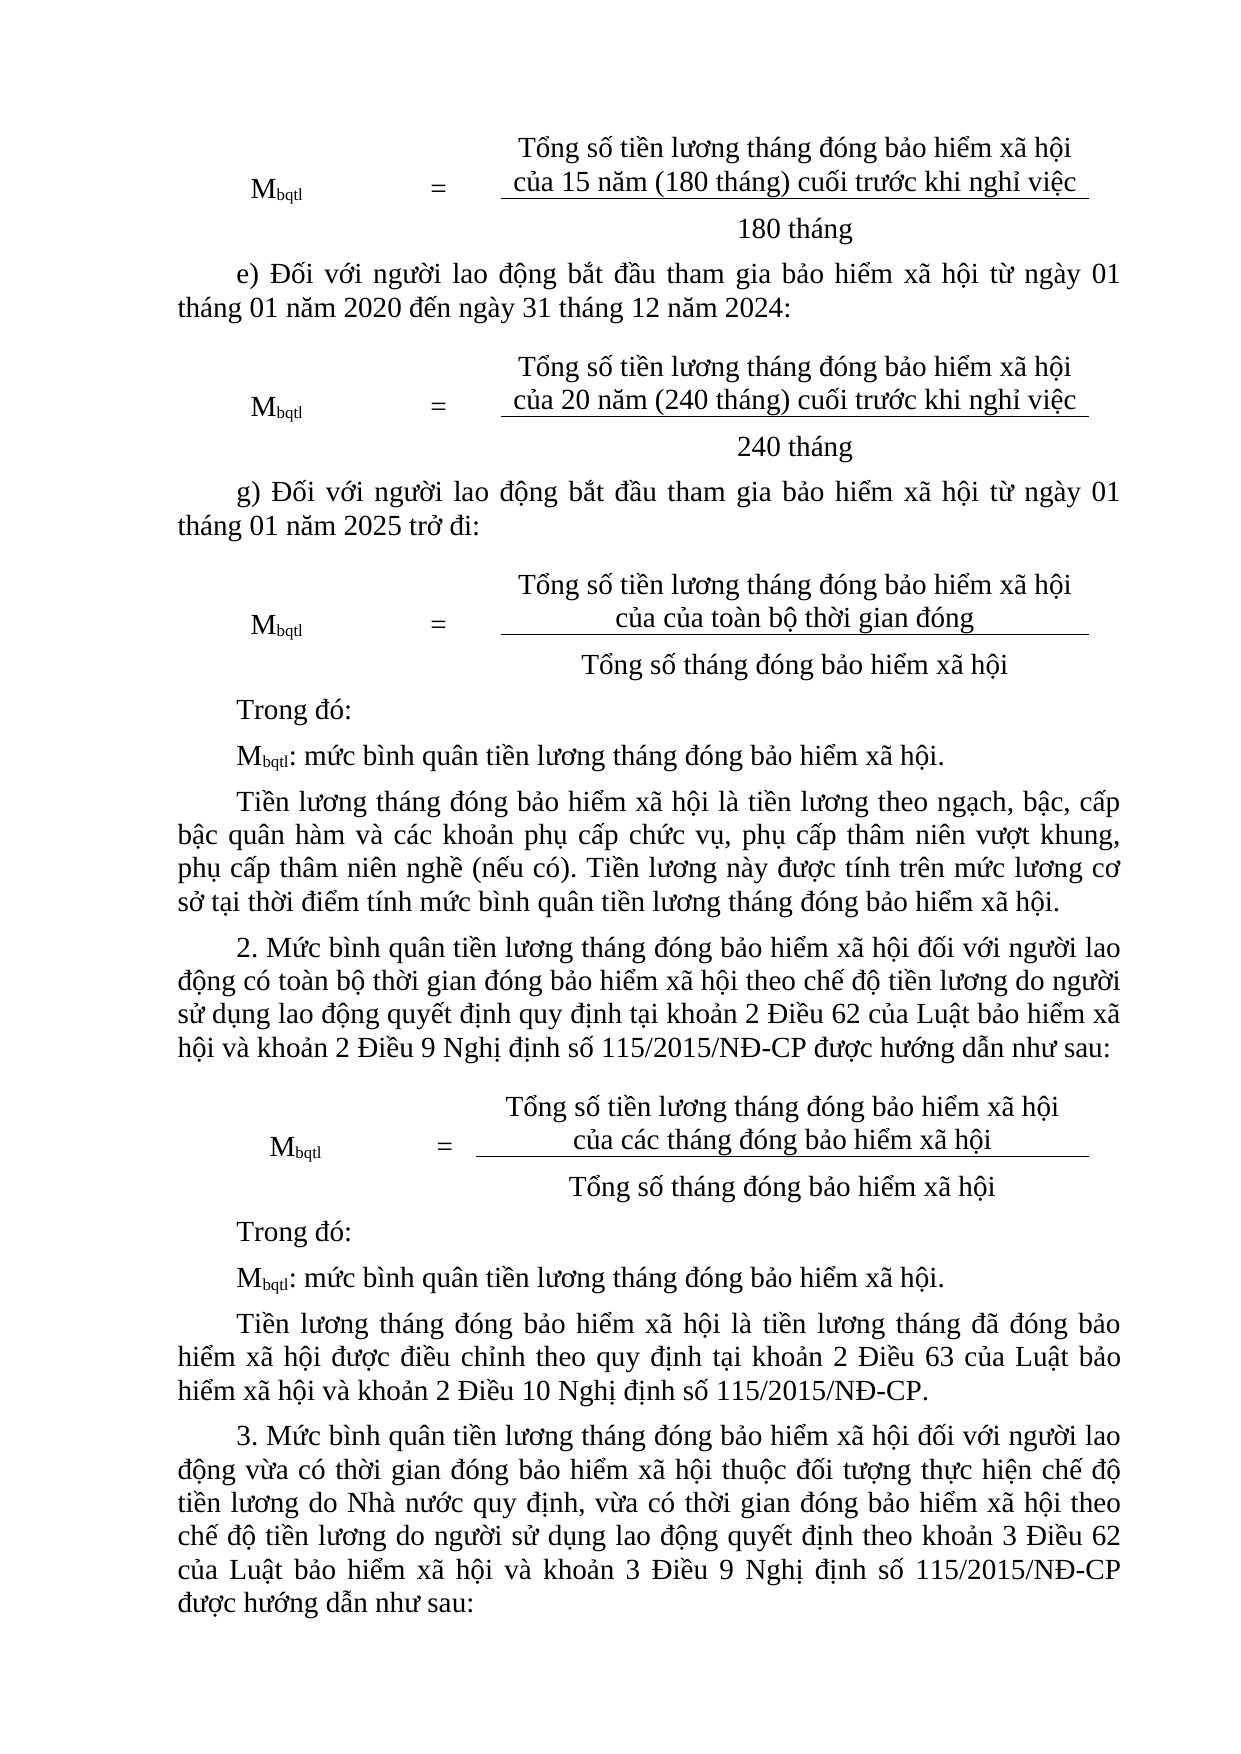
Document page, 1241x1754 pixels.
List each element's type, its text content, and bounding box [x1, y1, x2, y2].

table_header Tổng số tiền lương tháng đóng bảo hiểm xã hội của 15 năm (180 tháng) cuối trước khi nghỉ việc [501, 118, 1088, 198]
text 2. Mức bình quân tiền lương tháng đóng bảo hiểm xã hội đối với người lao động có toàn bộ thời gian đóng bảo hiểm xã hội theo chế độ tiền lương do người sử dụng lao động quyết định quy định tại khoản 2 Điều 62 của Luật bảo hiểm xã hội và khoản 2 Điều 9 Nghị định số 115/2015/NĐ-CP được hướng dẫn như sau: [177, 930, 1122, 1064]
table_header Tổng số tiền lương tháng đóng bảo hiểm xã hội của của toàn bộ thời gian đóng [501, 554, 1088, 634]
text Mbqtl: mức bình quân tiền lương tháng đóng bảo hiểm xã hội. [177, 1261, 1122, 1294]
table_header = [376, 336, 501, 463]
table_header Mbqtl [177, 118, 376, 245]
text Mbqtl: mức bình quân tiền lương tháng đóng bảo hiểm xã hội. [177, 739, 1122, 772]
table_header = [376, 118, 501, 245]
table_header = [376, 554, 501, 680]
text Tiền lương tháng đóng bảo hiểm xã hội là tiền lương tháng đã đóng bảo hiểm xã hội được điều chỉnh theo quy định tại khoản 2 Điều 63 của Luật bảo hiểm xã hội và khoản 2 Điều 10 Nghị định số 115/2015/NĐ-CP. [177, 1307, 1122, 1407]
text Tiền lương tháng đóng bảo hiểm xã hội là tiền lương theo ngạch, bậc, cấp bậc quân hàm và các khoản phụ cấp chức vụ, phụ cấp thâm niên vượt khung, phụ cấp thâm niên nghề (nếu có). Tiền lương này được tính trên mức lương cơ sở tại thời điểm tính mức bình quân tiền lương tháng đóng bảo hiểm xã hội. [177, 784, 1122, 918]
text Trong đó: [177, 1215, 1122, 1248]
table_header Mbqtl [177, 554, 376, 680]
text e) Đối với người lao động bắt đầu tham gia bảo hiểm xã hội từ ngày 01 tháng 01 năm 2020 đến ngày 31 tháng 12 năm 2024: [177, 257, 1122, 324]
text g) Đối với người lao động bắt đầu tham gia bảo hiểm xã hội từ ngày 01 tháng 01 năm 2025 trở đi: [177, 475, 1122, 542]
table_header Tổng số tiền lương tháng đóng bảo hiểm xã hội của 20 năm (240 tháng) cuối trước khi nghỉ việc [501, 336, 1088, 416]
table_cell Tổng số tháng đóng bảo hiểm xã hội [476, 1157, 1088, 1202]
table_cell Tổng số tháng đóng bảo hiểm xã hội [501, 635, 1088, 680]
table_header Tổng số tiền lương tháng đóng bảo hiểm xã hội của các tháng đóng bảo hiểm xã hội [476, 1076, 1088, 1156]
text 3. Mức bình quân tiền lương tháng đóng bảo hiểm xã hội đối với người lao động vừa có thời gian đóng bảo hiểm xã hội thuộc đối tượng thực hiện chế độ tiền lương do Nhà nước quy định, vừa có thời gian đóng bảo hiểm xã hội theo chế độ tiền lương do người sử dụng lao động quyết định theo khoản 3 Điều 62 của Luật bảo hiểm xã hội và khoản 3 Điều 9 Nghị định số 115/2015/NĐ-CP được hướng dẫn như sau: [177, 1419, 1122, 1619]
table_header Mbqtl [177, 1076, 413, 1202]
table_cell 240 tháng [501, 417, 1088, 463]
table_cell 180 tháng [501, 199, 1088, 245]
table_header = [414, 1076, 476, 1202]
text Trong đó: [177, 693, 1122, 726]
table_header Mbqtl [177, 336, 376, 463]
